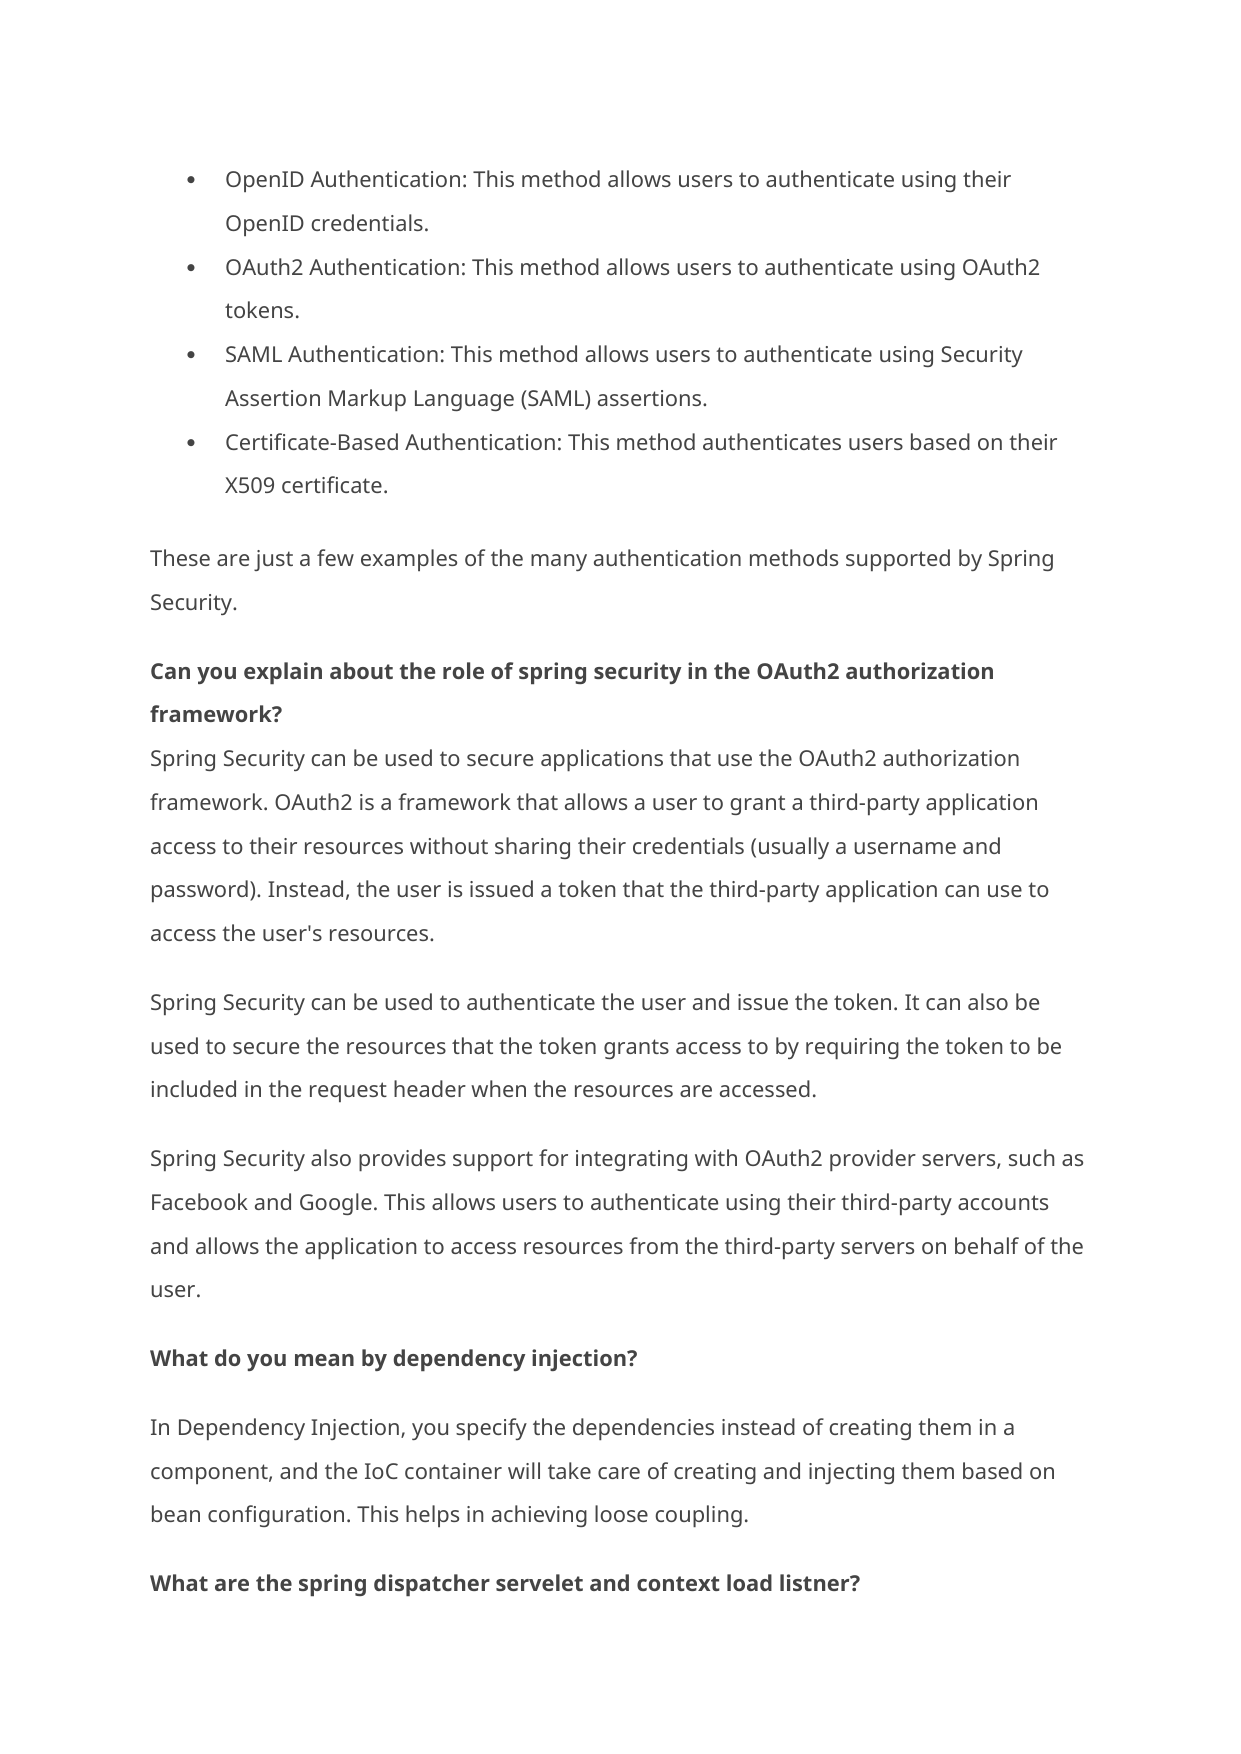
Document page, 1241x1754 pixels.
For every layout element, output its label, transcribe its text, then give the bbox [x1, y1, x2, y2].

text Spring Security also provides support for integrating with OAuth2 provider servers, such as Facebook and Google. This allows users to authenticate using their third-party accounts and allows the application to access resources from the third-party servers on behalf of the user. [150, 1129, 1090, 1304]
text Can you explain about the role of spring security in the OAuth2 authorization framework? [150, 642, 1090, 729]
list OAuth2 Authentication: This method allows users to authenticate using OAuth2 tokens. [187, 237, 1090, 325]
text These are just a few examples of the many authentication methods supported by Spring Security. [150, 529, 1090, 617]
text In Dependency Injection, you specify the dependencies instead of creating them in a component, and the IoC container will take care of creating and injecting them based on bean configuration. This helps in achieving loose coupling. [150, 1398, 1090, 1529]
text Spring Security can be used to authenticate the user and issue the token. It can also be used to secure the resources that the token grants access to by requiring the token to be included in the request header when the resources are accessed. [150, 973, 1090, 1104]
text What do you mean by dependency injection? [150, 1329, 1090, 1373]
text Spring Security can be used to secure applications that use the OAuth2 authorization framework. OAuth2 is a framework that allows a user to grant a third-party application access to their resources without sharing their credentials (usually a username and password). Instead, the user is issued a token that the third-party application can use to access the user's resources. [150, 729, 1090, 948]
text What are the spring dispatcher servelet and context load listner? [150, 1554, 1090, 1598]
list OpenID Authentication: This method allows users to authenticate using their OpenID credentials. [187, 150, 1090, 237]
list SAML Authentication: This method allows users to authenticate using Security Assertion Markup Language (SAML) assertions. [187, 325, 1090, 412]
list Certificate-Based Authentication: This method authenticates users based on their X509 certificate. [187, 412, 1090, 500]
